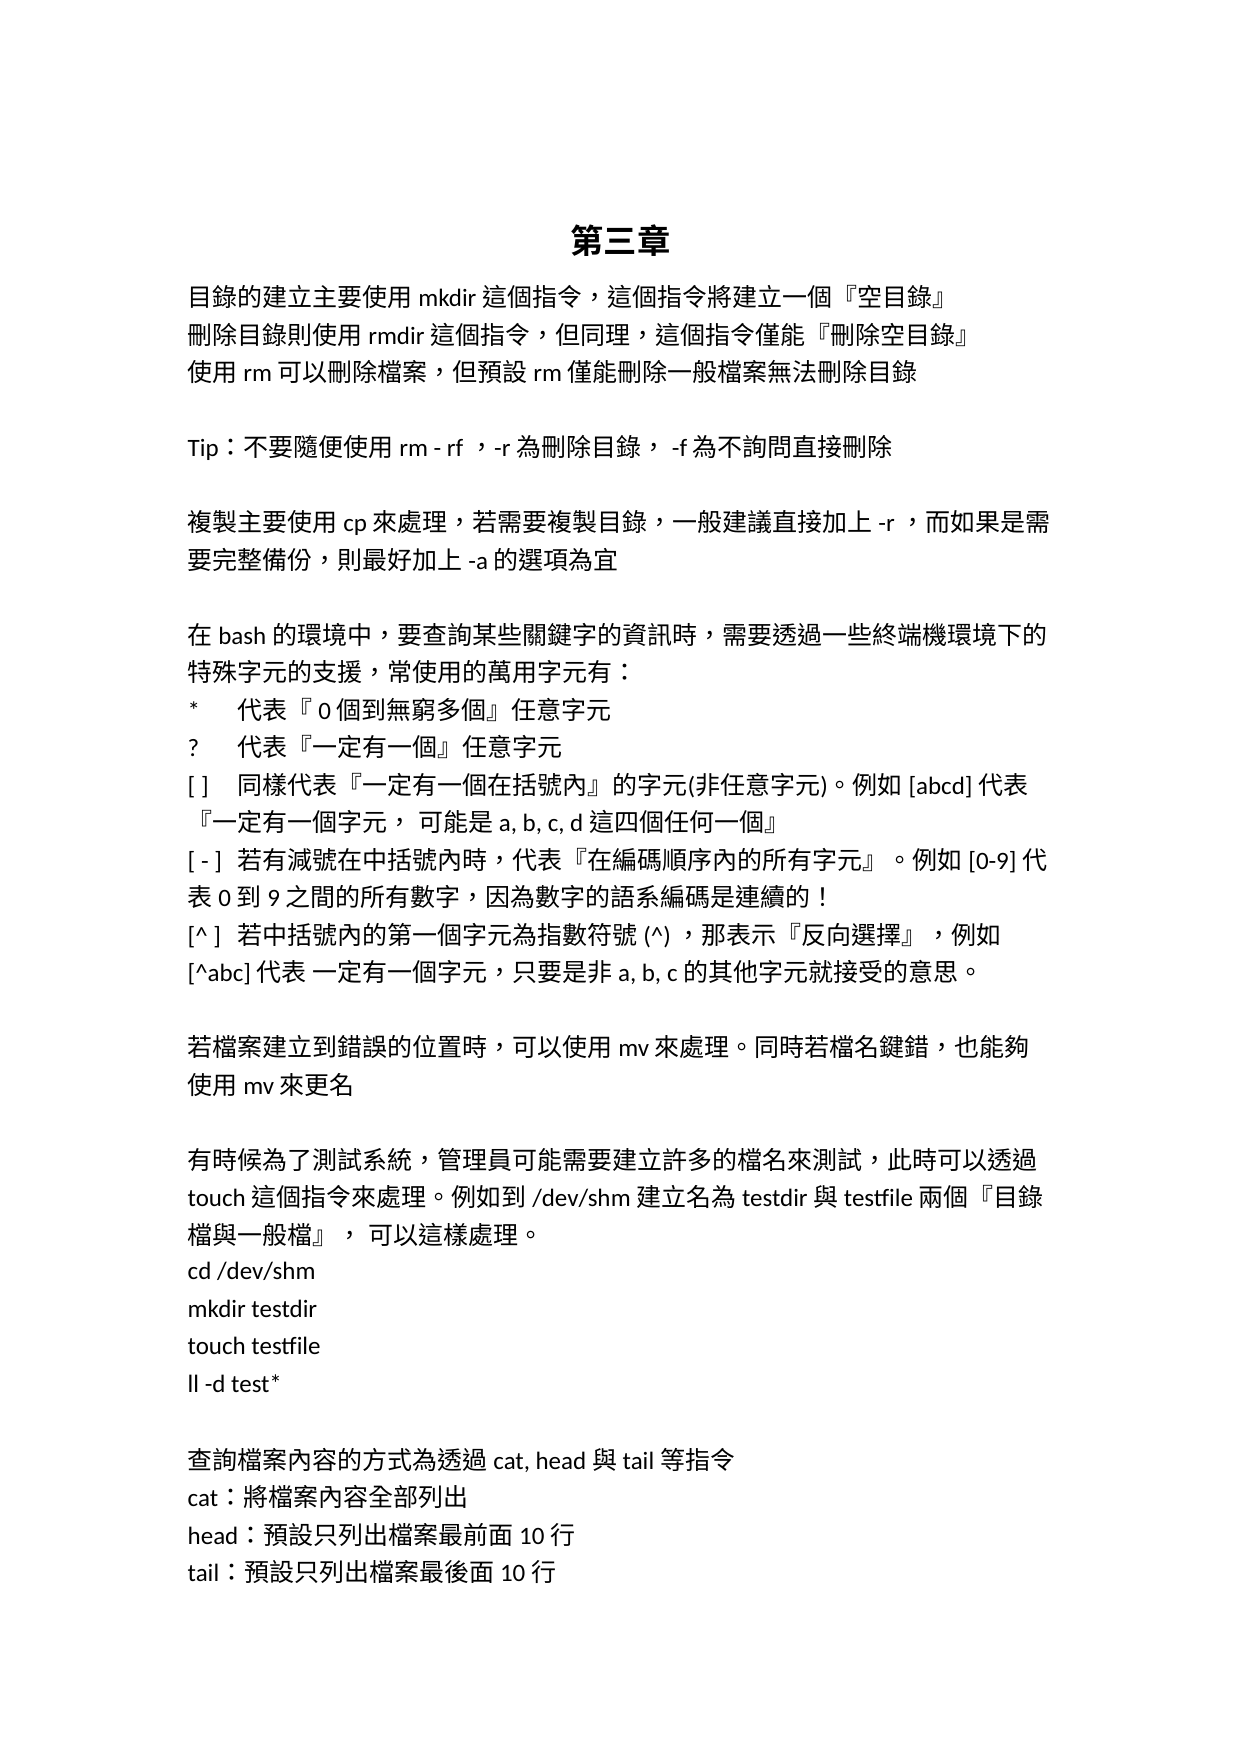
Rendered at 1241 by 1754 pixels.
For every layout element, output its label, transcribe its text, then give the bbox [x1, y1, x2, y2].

text ? 代表『一定有一個』任意字元 [187, 727, 1053, 764]
text 若檔案建立到錯誤的位置時，可以使用 mv 來處理。同時若檔名鍵錯，也能夠使用 mv 來更名 [187, 1027, 1053, 1102]
text 有時候為了測試系統，管理員可能需要建立許多的檔名來測試，此時可以透過 touch 這個指令來處理。例如到 /dev/shm 建立名為 testdir 與 testfile 兩個『目錄檔與一般檔』， 可以這樣處理。 [187, 1139, 1053, 1252]
text 複製主要使用 cp 來處理，若需要複製目錄，一般建議直接加上 -r ，而如果是需要完整備份，則最好加上 -a 的選項為宜 [187, 502, 1053, 577]
text 查詢檔案內容的方式為透過 cat, head 與 tail 等指令 [187, 1439, 1053, 1477]
text 目錄的建立主要使用 mkdir 這個指令，這個指令將建立一個『空目錄』 [187, 277, 1053, 314]
text mkdir testdir [187, 1289, 1053, 1327]
text 在 bash 的環境中，要查詢某些關鍵字的資訊時，需要透過一些終端機環境下的特殊字元的支援，常使用的萬用字元有： [187, 614, 1053, 689]
text cat：將檔案內容全部列出 [187, 1477, 1053, 1514]
text 使用 rm 可以刪除檔案，但預設 rm 僅能刪除一般檔案無法刪除目錄 [187, 352, 1053, 389]
text [^ ] 若中括號內的第一個字元為指數符號 (^) ，那表示『反向選擇』，例如 [^abc] 代表 一定有一個字元，只要是非 a, b, c 的其他字元就接受的意思。 [187, 914, 1053, 989]
text * 代表『 0 個到無窮多個』任意字元 [187, 689, 1053, 727]
text [ ] 同樣代表『一定有一個在括號內』的字元(非任意字元)。例如 [abcd] 代表『一定有一個字元， 可能是 a, b, c, d 這四個任何一個』 [187, 764, 1053, 839]
text touch testfile [187, 1327, 1053, 1364]
text 第三章 [187, 202, 1053, 277]
text [ - ] 若有減號在中括號內時，代表『在編碼順序內的所有字元』。例如 [0-9] 代表 0 到 9 之間的所有數字，因為數字的語系編碼是連續的！ [187, 839, 1053, 914]
text cd /dev/shm [187, 1252, 1053, 1289]
text 刪除目錄則使用 rmdir 這個指令，但同理，這個指令僅能『刪除空目錄』 [187, 314, 1053, 352]
text tail：預設只列出檔案最後面 10 行 [187, 1552, 1053, 1589]
text ll -d test* [187, 1364, 1053, 1402]
text Tip：不要隨便使用 rm - rf ，-r 為刪除目錄， -f 為不詢問直接刪除 [187, 427, 1053, 464]
text head：預設只列出檔案最前面 10 行 [187, 1514, 1053, 1552]
